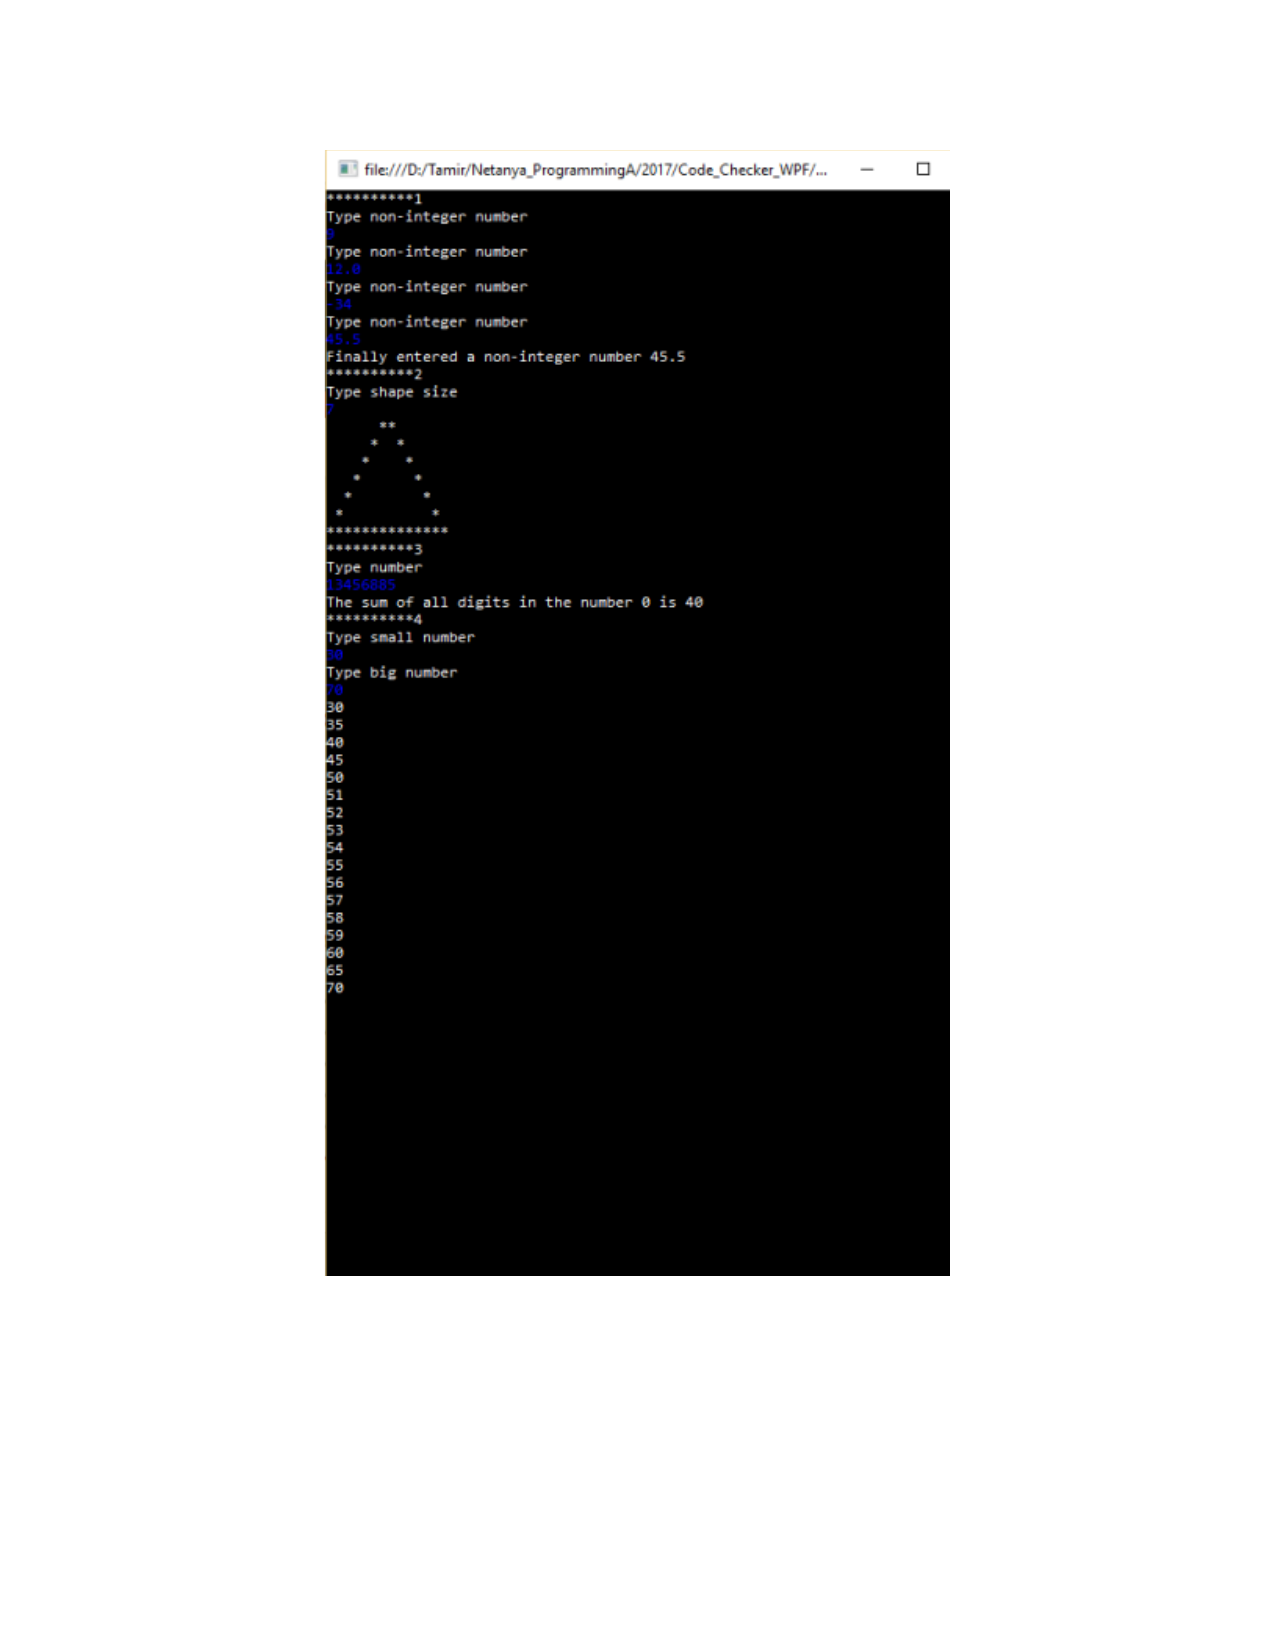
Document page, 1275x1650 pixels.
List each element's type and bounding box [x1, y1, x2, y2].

picture [324, 150, 950, 1276]
